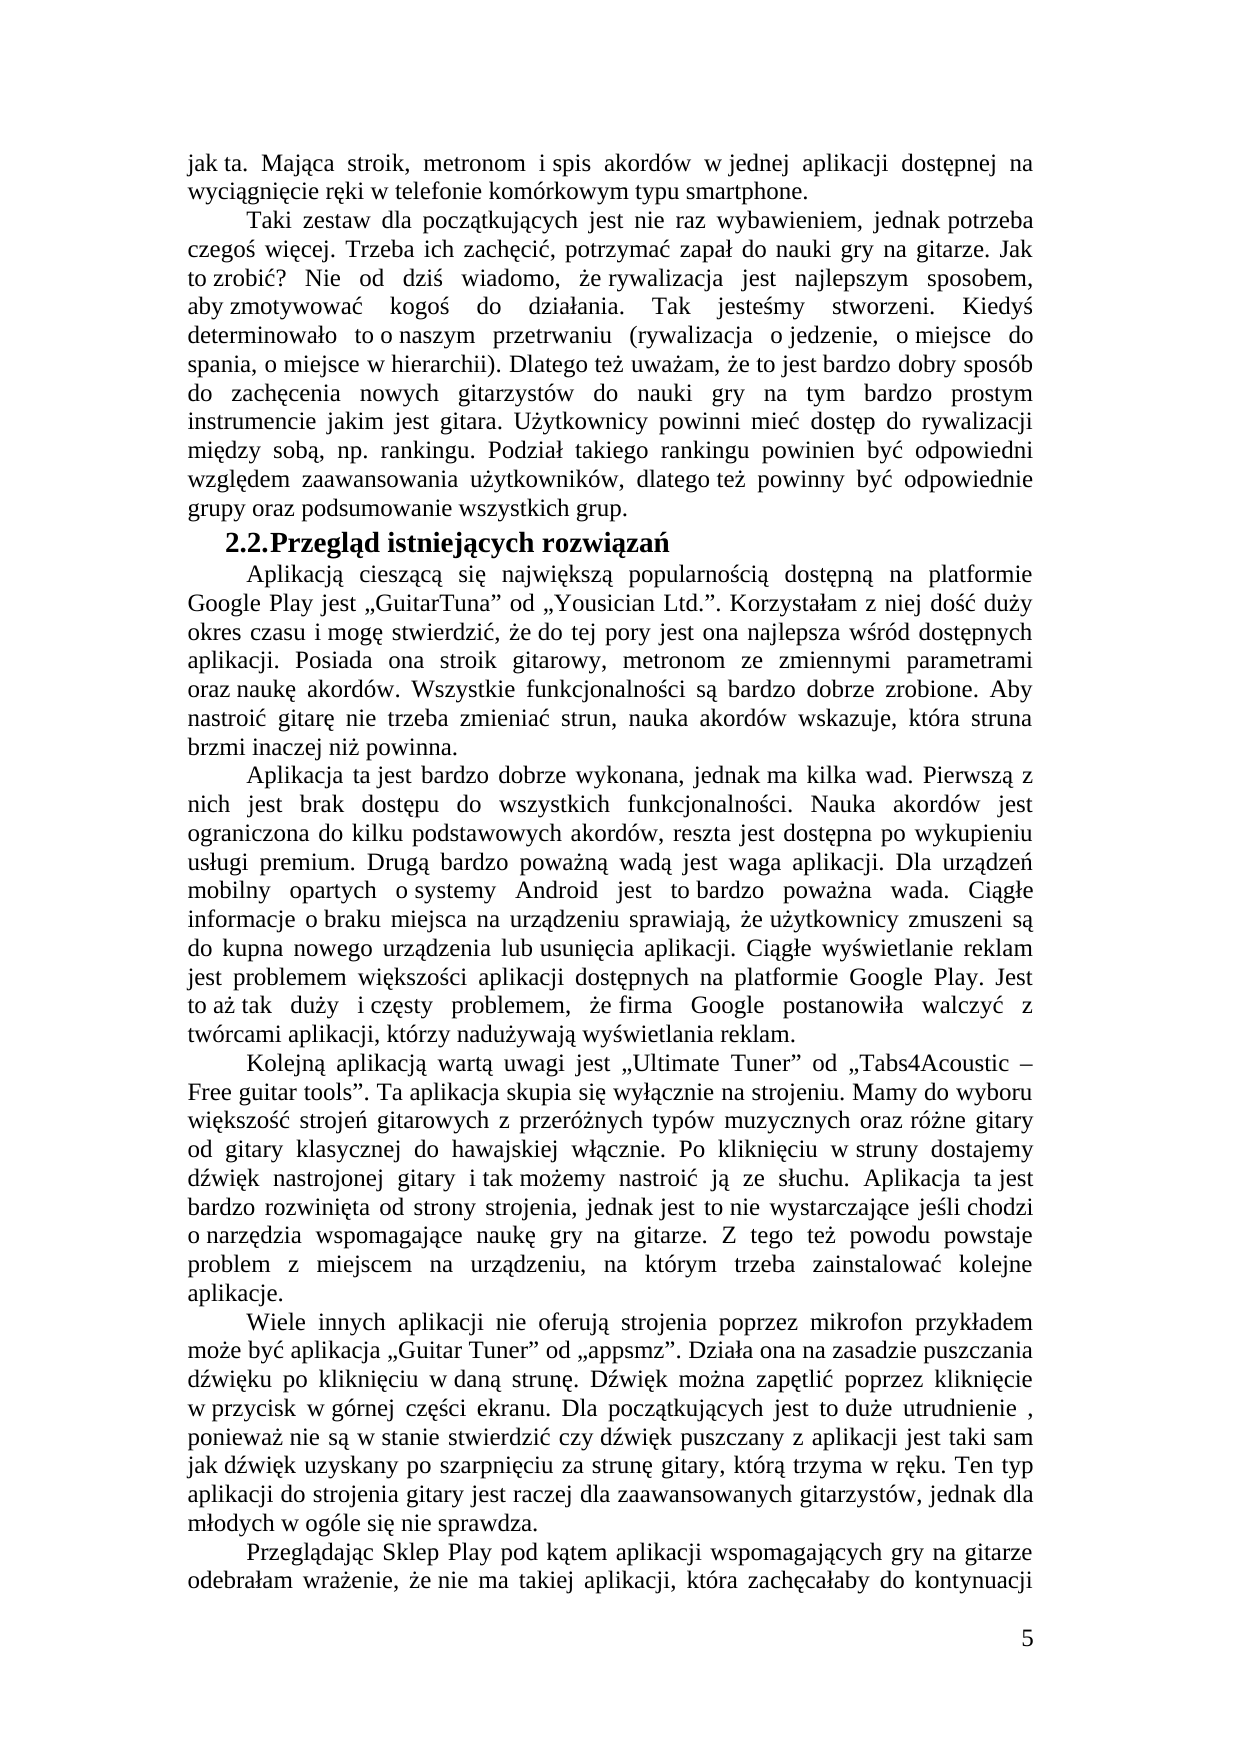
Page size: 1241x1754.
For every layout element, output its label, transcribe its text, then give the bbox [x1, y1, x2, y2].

subtitle Przegląd istniejących rozwiązań [225, 526, 1033, 559]
text Aplikacją cieszącą się największą popularnością dostępną na platformie Google Play jest „GuitarTuna” od „Yousician Ltd.”. Korzystałam z niej dość duży okres czasu i mogę stwierdzić, że do tej pory jest ona najlepsza wśród dostępnych aplikacji. Posiada ona stroik gitarowy, metronom ze zmiennymi parametrami oraz naukę akordów. Wszystkie funkcjonalności są bardzo dobrze zrobione. Aby nastroić gitarę nie trzeba zmieniać strun, nauka akordów wskazuje, która struna brzmi inaczej niż powinna. [187, 559, 1033, 760]
text Taki zestaw dla początkujących jest nie raz wybawieniem, jednak potrzeba czegoś więcej. Trzeba ich zachęcić, potrzymać zapał do nauki gry na gitarze. Jak to zrobić? Nie od dziś wiadomo, że rywalizacja jest najlepszym sposobem, aby zmotywować kogoś do działania. Tak jesteśmy stworzeni. Kiedyś determinowało to o naszym przetrwaniu (rywalizacja o jedzenie, o miejsce do spania, o miejsce w hierarchii). Dlatego też uważam, że to jest bardzo dobry sposób do zachęcenia nowych gitarzystów do nauki gry na tym bardzo prostym instrumencie jakim jest gitara. Użytkownicy powinni mieć dostęp do rywalizacji między sobą, np. rankingu. Podział takiego rankingu powinien być odpowiedni względem zaawansowania użytkowników, dlatego też powinny być odpowiednie grupy oraz podsumowanie wszystkich grup. [187, 205, 1033, 521]
text Wiele innych aplikacji nie oferują strojenia poprzez mikrofon przykładem może być aplikacja „Guitar Tuner” od „appsmz”. Działa ona na zasadzie puszczania dźwięku po kliknięciu w daną strunę. Dźwięk można zapętlić poprzez kliknięcie w przycisk w górnej części ekranu. Dla początkujących jest to duże utrudnienie , ponieważ nie są w stanie stwierdzić czy dźwięk puszczany z aplikacji jest taki sam jak dźwięk uzyskany po szarpnięciu za strunę gitary, którą trzyma w ręku. Ten typ aplikacji do strojenia gitary jest raczej dla zaawansowanych gitarzystów, jednak dla młodych w ogóle się nie sprawdza. [187, 1307, 1033, 1537]
text Aplikacja ta jest bardzo dobrze wykonana, jednak ma kilka wad. Pierwszą z nich jest brak dostępu do wszystkich funkcjonalności. Nauka akordów jest ograniczona do kilku podstawowych akordów, reszta jest dostępna po wykupieniu usługi premium. Drugą bardzo poważną wadą jest waga aplikacji. Dla urządzeń mobilny opartych o systemy Android jest to bardzo poważna wada. Ciągłe informacje o braku miejsca na urządzeniu sprawiają, że użytkownicy zmuszeni są do kupna nowego urządzenia lub usunięcia aplikacji. Ciągłe wyświetlanie reklam jest problemem większości aplikacji dostępnych na platformie Google Play. Jest to aż tak duży i częsty problemem, że firma Google postanowiła walczyć z twórcami aplikacji, którzy nadużywają wyświetlania reklam. [187, 760, 1033, 1048]
text Kolejną aplikacją wartą uwagi jest „Ultimate Tuner” od „Tabs4Acoustic – Free guitar tools”. Ta aplikacja skupia się wyłącznie na strojeniu. Mamy do wyboru większość strojeń gitarowych z przeróżnych typów muzycznych oraz różne gitary od gitary klasycznej do hawajskiej włącznie. Po kliknięciu w struny dostajemy dźwięk nastrojonej gitary i tak możemy nastroić ją ze słuchu. Aplikacja ta jest bardzo rozwinięta od strony strojenia, jednak jest to nie wystarczające jeśli chodzi o narzędzia wspomagające naukę gry na gitarze. Z tego też powodu powstaje problem z miejscem na urządzeniu, na którym trzeba zainstalować kolejne aplikacje. [187, 1048, 1033, 1307]
